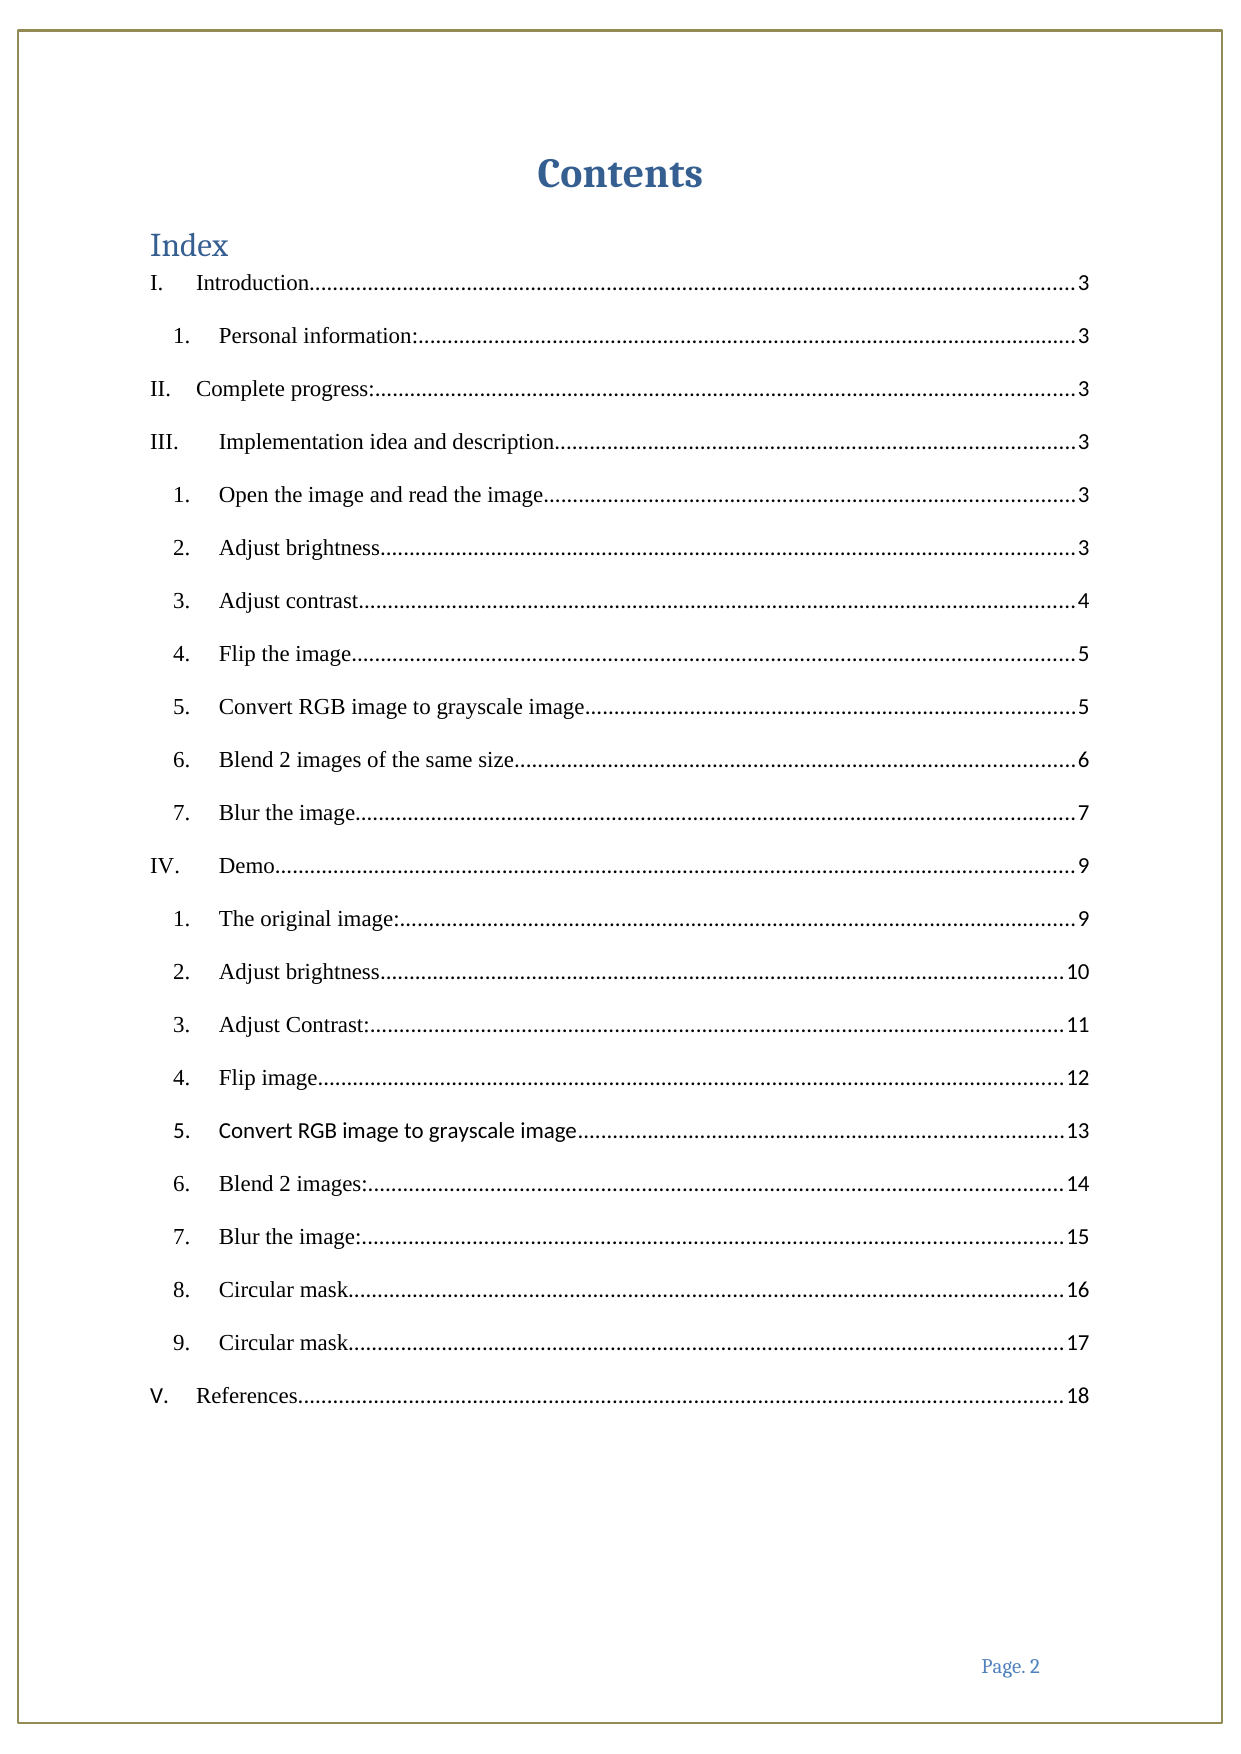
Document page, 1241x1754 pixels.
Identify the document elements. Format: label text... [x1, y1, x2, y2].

subtitle Contents [150, 150, 1090, 198]
